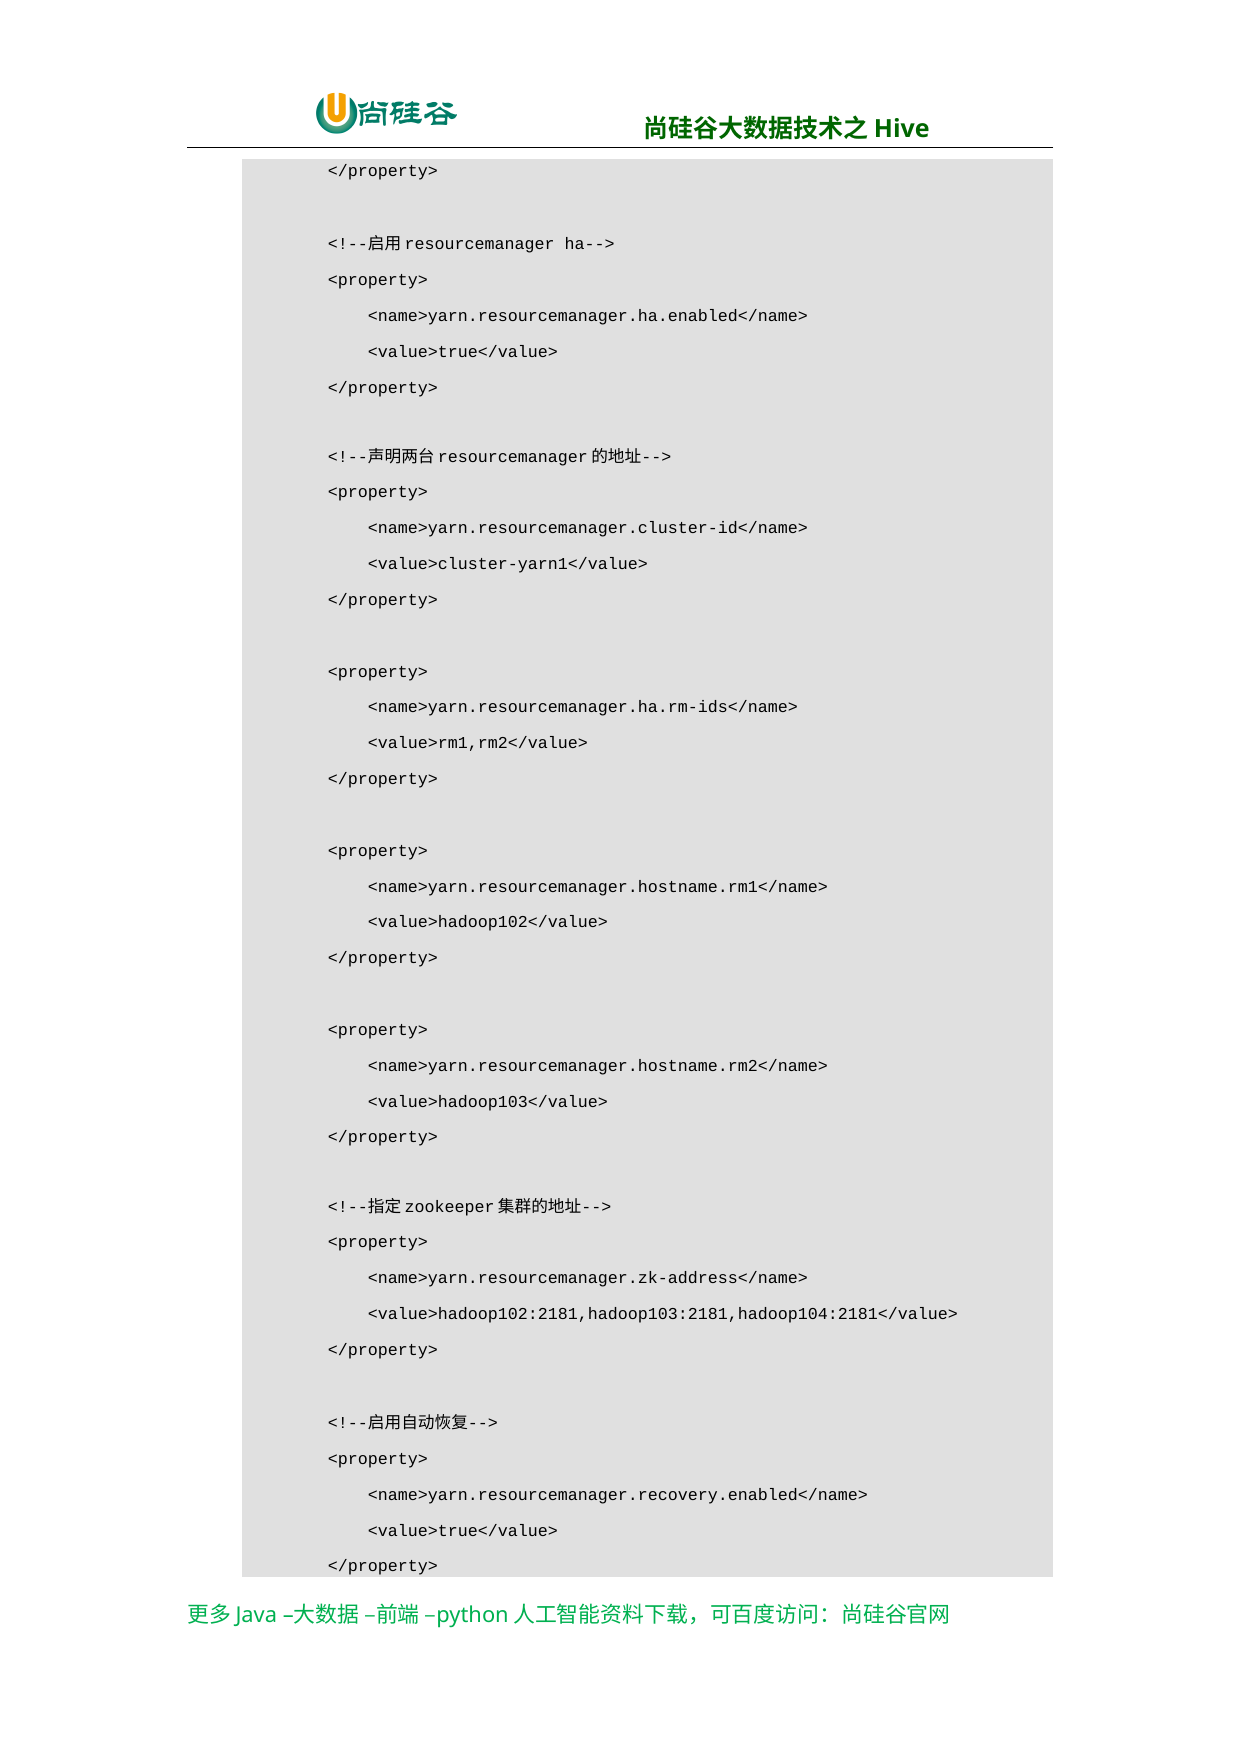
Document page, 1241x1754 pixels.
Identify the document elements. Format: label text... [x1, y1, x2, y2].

text <property> [242, 268, 1053, 291]
text <property> [242, 838, 1053, 861]
text <property> [242, 1017, 1053, 1040]
text </property> [242, 946, 1053, 969]
text <name>yarn.resourcemanager.ha.enabled</name> [242, 303, 1053, 326]
text </property> [242, 1125, 1053, 1148]
text <property> [242, 1446, 1053, 1469]
text </property> [242, 587, 1053, 610]
text <name>yarn.resourcemanager.cluster-id</name> [242, 516, 1053, 539]
text </property> [242, 1337, 1053, 1360]
text <name>yarn.resourcemanager.zk-address</name> [242, 1266, 1053, 1289]
text <!--声明两台resourcemanager的地址--> [242, 443, 1053, 467]
text </property> [242, 1554, 1053, 1577]
picture [310, 88, 461, 138]
text <name>yarn.resourcemanager.hostname.rm2</name> [242, 1053, 1053, 1076]
text <value>rm1,rm2</value> [242, 731, 1053, 754]
text <property> [242, 480, 1053, 503]
text <value>hadoop103</value> [242, 1089, 1053, 1112]
text <value>hadoop102</value> [242, 910, 1053, 933]
text <!--启用自动恢复--> [242, 1409, 1053, 1433]
text <name>yarn.resourcemanager.hostname.rm1</name> [242, 874, 1053, 897]
text <property> [242, 659, 1053, 682]
text <!--启用resourcemanager ha--> [242, 230, 1053, 255]
text </property> [242, 375, 1053, 398]
text </property> [242, 767, 1053, 789]
text <value>cluster-yarn1</value> [242, 552, 1053, 574]
text <value>hadoop102:2181,hadoop103:2181,hadoop104:2181</value> [242, 1302, 1053, 1324]
text <!--指定zookeeper集群的地址--> [242, 1193, 1053, 1217]
text <value>true</value> [242, 339, 1053, 362]
text <name>yarn.resourcemanager.ha.rm-ids</name> [242, 695, 1053, 718]
text <property> [242, 1230, 1053, 1253]
text <value>true</value> [242, 1518, 1053, 1541]
text </property> [242, 159, 1053, 182]
text <name>yarn.resourcemanager.recovery.enabled</name> [242, 1482, 1053, 1505]
